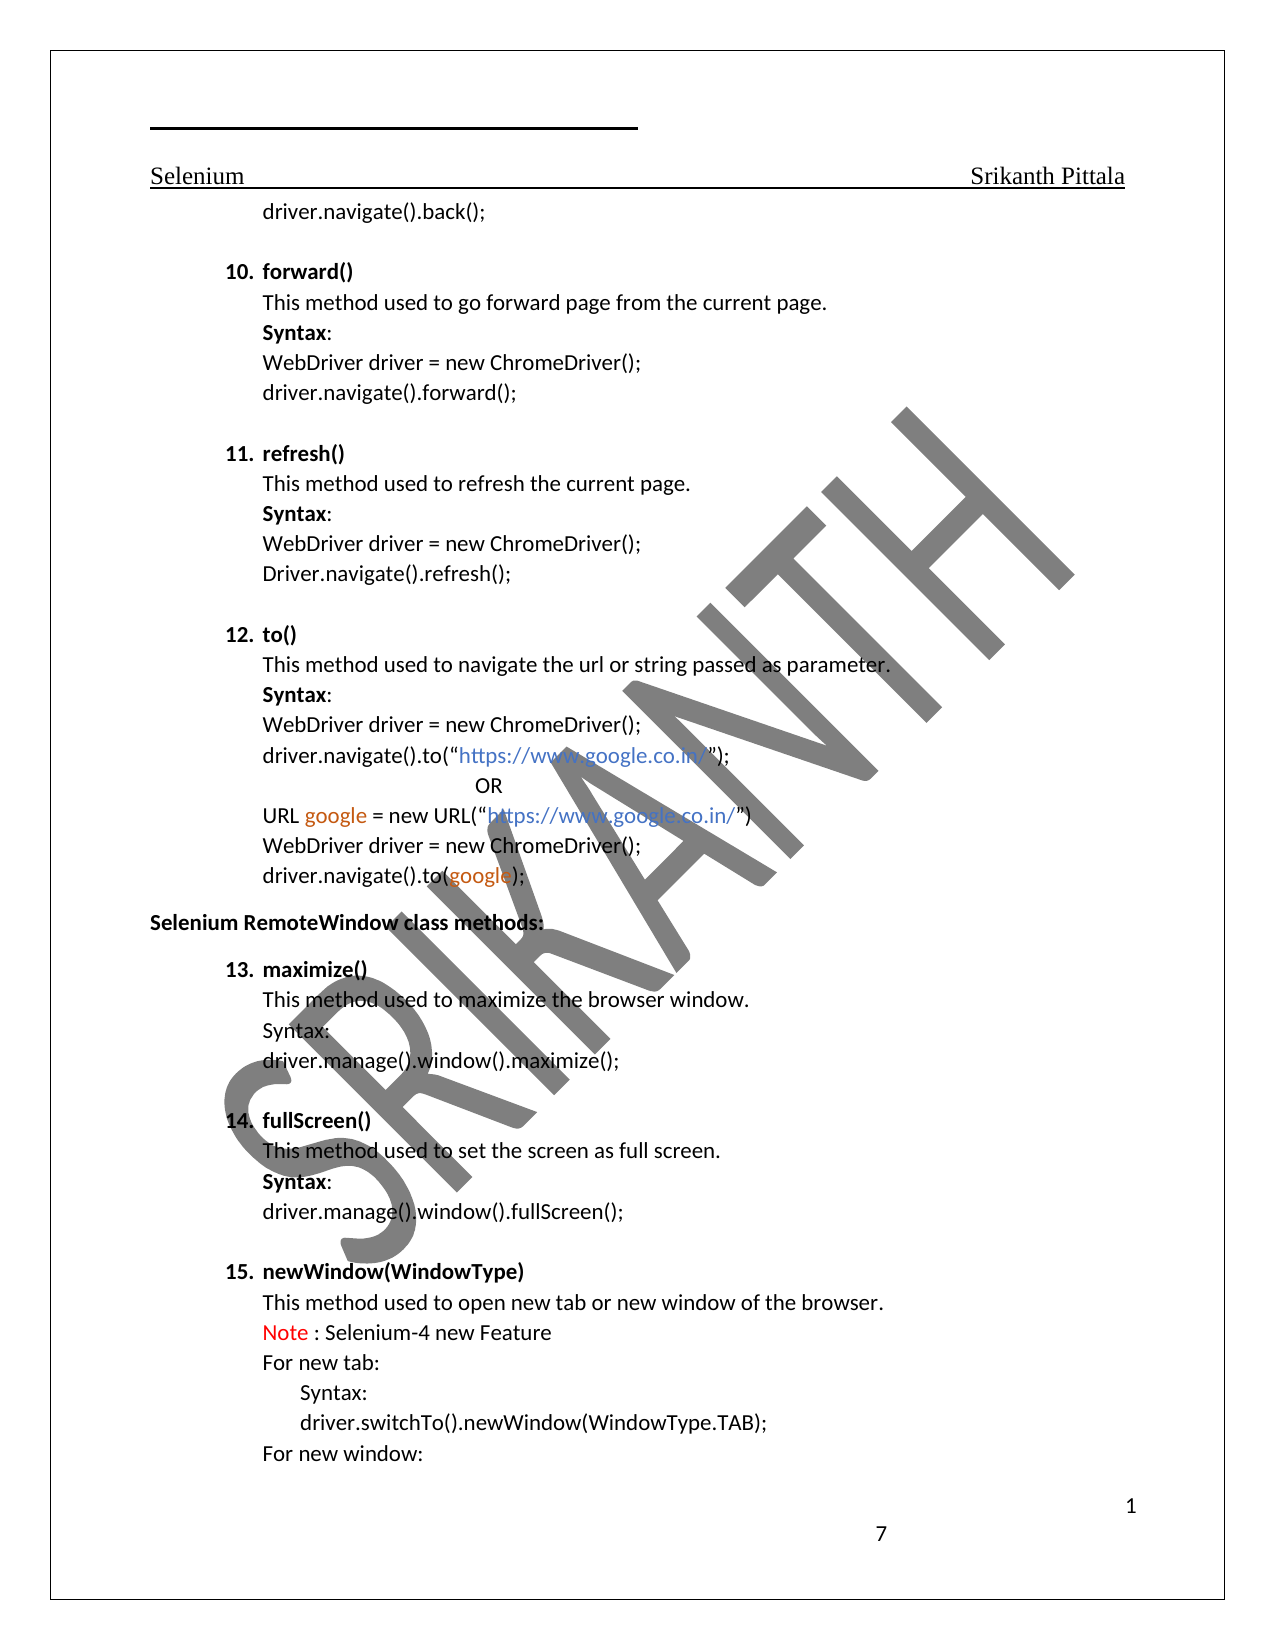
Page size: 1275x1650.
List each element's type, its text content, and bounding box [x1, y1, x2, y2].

list WebDriver driver = new ChromeDriver(); [262, 831, 1125, 859]
list driver.navigate().back(); [262, 197, 1125, 225]
list WebDriver driver = new ChromeDriver(); [262, 529, 1125, 557]
list driver.manage().window().fullScreen(); [262, 1197, 1125, 1225]
list Syntax: [262, 1167, 1125, 1195]
list URL google = new URL(“https://www.google.co.in/”) [262, 801, 1125, 829]
list newWindow(WindowType) [225, 1257, 1125, 1286]
list For new window: [262, 1439, 1125, 1467]
list For new tab: [262, 1348, 1125, 1376]
list driver.manage().window().maximize(); [262, 1046, 1125, 1074]
list refresh() [225, 439, 1125, 467]
list This method used to maximize the browser window. [262, 986, 1125, 1014]
list driver.navigate().to(“https://www.google.co.in/”); [262, 741, 1125, 769]
list This method used to open new tab or new window of the browser. [262, 1288, 1125, 1316]
list This method used to go forward page from the current page. [262, 288, 1125, 316]
list fullScreen() [225, 1106, 1125, 1134]
list Syntax: [262, 318, 1125, 346]
list This method used to set the screen as full screen. [262, 1137, 1125, 1165]
list OR [262, 771, 1125, 799]
list forward() [225, 257, 1125, 286]
list driver.navigate().to(google); [262, 862, 1125, 890]
list driver.switchTo().newWindow(WindowType.TAB); [300, 1408, 1125, 1437]
list This method used to navigate the url or string passed as parameter. [262, 650, 1125, 678]
list to() [225, 620, 1125, 648]
list Driver.navigate().refresh(); [262, 559, 1125, 588]
list WebDriver driver = new ChromeDriver(); [262, 711, 1125, 739]
list Syntax: [300, 1378, 1125, 1406]
list WebDriver driver = new ChromeDriver(); [262, 348, 1125, 376]
list Syntax: [262, 499, 1125, 527]
list Note : Selenium-4 new Feature [262, 1318, 1125, 1346]
list maximize() [225, 955, 1125, 983]
list This method used to refresh the current page. [262, 469, 1125, 497]
text Selenium RemoteWindow class methods: [150, 908, 1125, 937]
list driver.navigate().forward(); [262, 378, 1125, 406]
list Syntax: [262, 680, 1125, 708]
list Syntax: [262, 1016, 1125, 1044]
